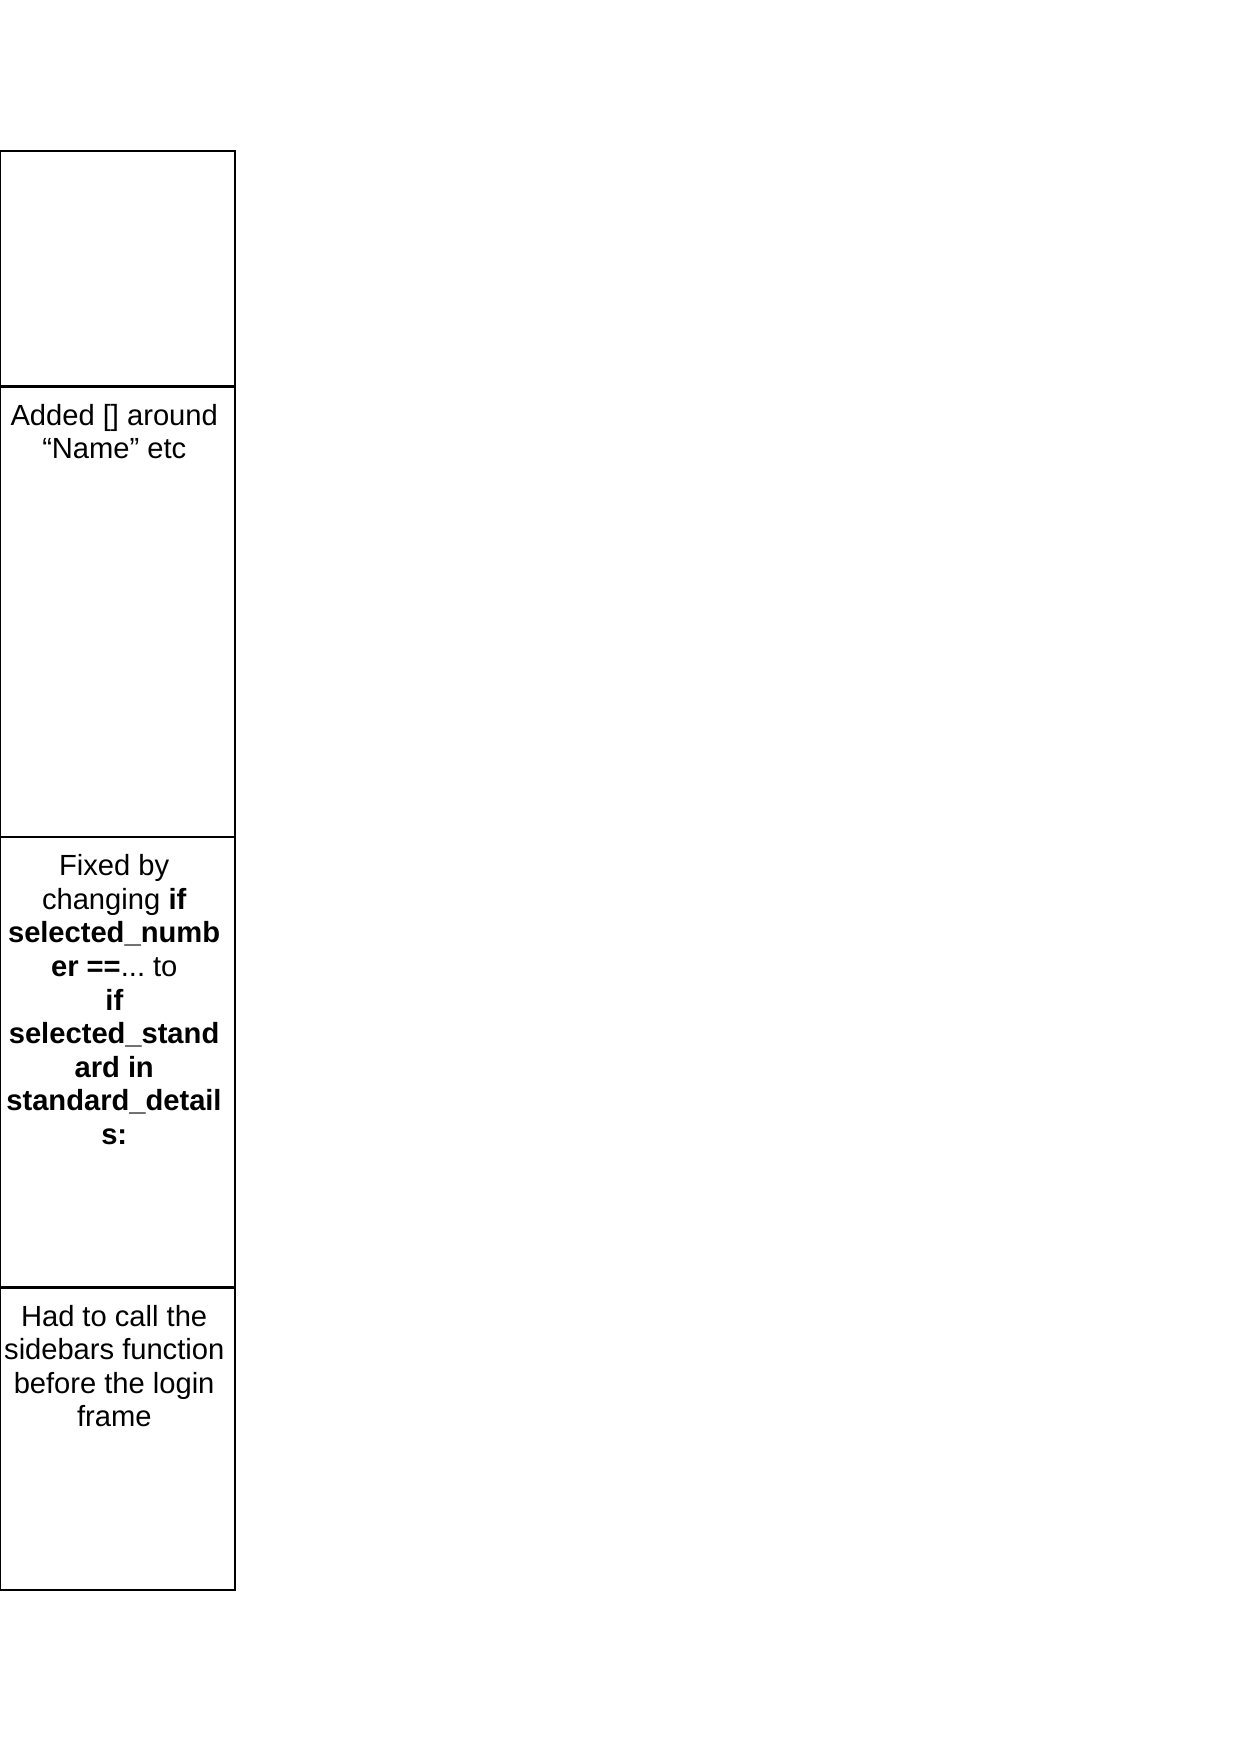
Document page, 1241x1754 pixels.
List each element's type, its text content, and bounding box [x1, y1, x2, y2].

table_cell Fixed by changing if selected_number ==... to if selected_standard in standard_details: [1, 838, 234, 1286]
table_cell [1, 152, 234, 385]
table_cell Added [] around “Name” etc [1, 388, 234, 836]
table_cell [1, 1289, 234, 1588]
